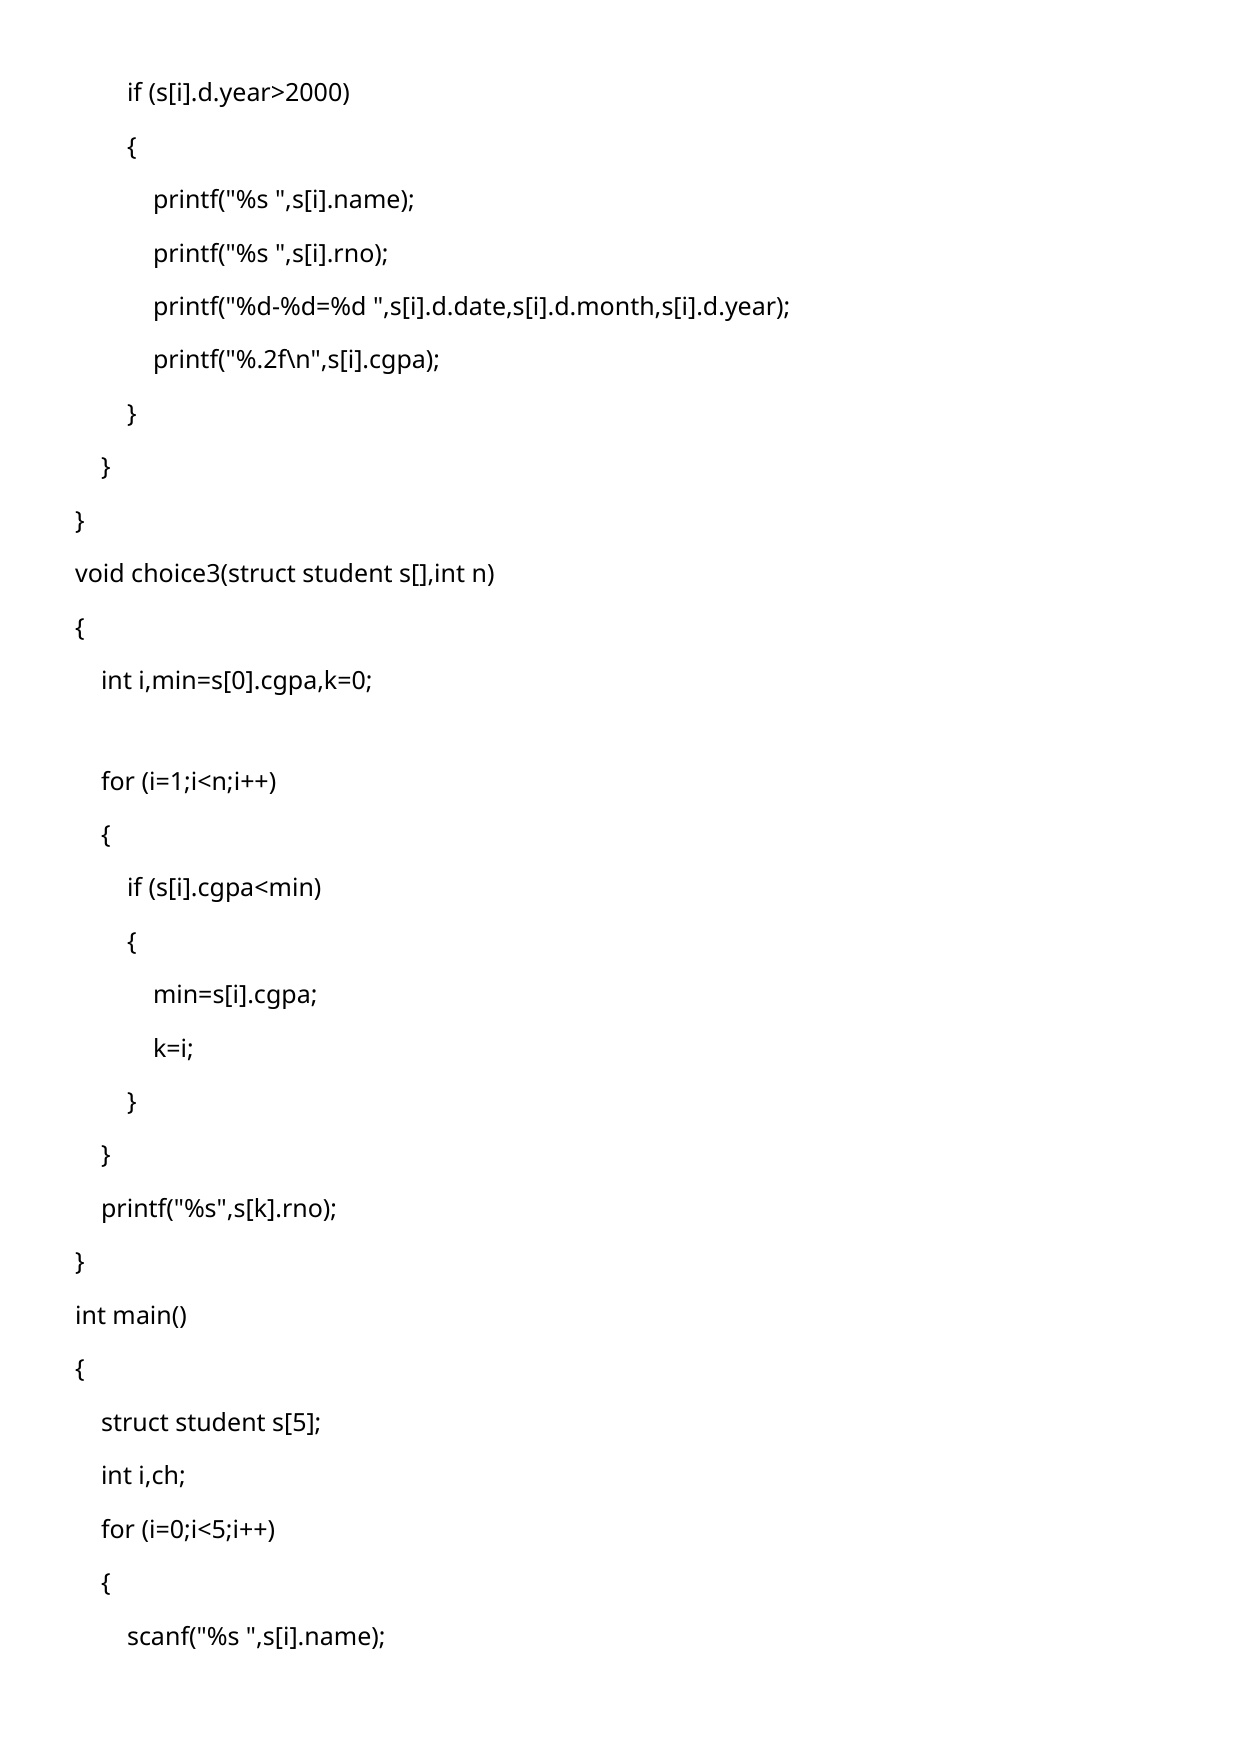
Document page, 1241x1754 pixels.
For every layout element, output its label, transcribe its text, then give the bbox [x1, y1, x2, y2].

text printf("%s",s[k].rno); [75, 1191, 1165, 1225]
text { [75, 609, 1165, 643]
text k=i; [75, 1030, 1165, 1064]
text } [75, 1244, 1165, 1278]
text if (s[i].d.year>2000) [75, 75, 1165, 109]
text } [75, 1084, 1165, 1118]
text for (i=1;i<n;i++) [75, 763, 1165, 797]
text { [75, 1565, 1165, 1599]
text scanf("%s ",s[i].name); [75, 1618, 1165, 1652]
text printf("%s ",s[i].rno); [75, 235, 1165, 269]
text for (i=0;i<5;i++) [75, 1511, 1165, 1545]
text printf("%s ",s[i].name); [75, 182, 1165, 216]
text { [75, 1351, 1165, 1385]
text int i,min=s[0].cgpa,k=0; [75, 663, 1165, 697]
text if (s[i].cgpa<min) [75, 870, 1165, 904]
text printf("%.2f\n",s[i].cgpa); [75, 342, 1165, 376]
text } [75, 1137, 1165, 1171]
text { [75, 817, 1165, 851]
text } [75, 502, 1165, 537]
text void choice3(struct student s[],int n) [75, 556, 1165, 590]
text struct student s[5]; [75, 1404, 1165, 1438]
text min=s[i].cgpa; [75, 977, 1165, 1011]
text { [75, 128, 1165, 162]
text int main() [75, 1297, 1165, 1332]
text printf("%d-%d=%d ",s[i].d.date,s[i].d.month,s[i].d.year); [75, 289, 1165, 323]
text } [75, 449, 1165, 483]
text } [75, 396, 1165, 430]
text int i,ch; [75, 1458, 1165, 1492]
text { [75, 923, 1165, 957]
